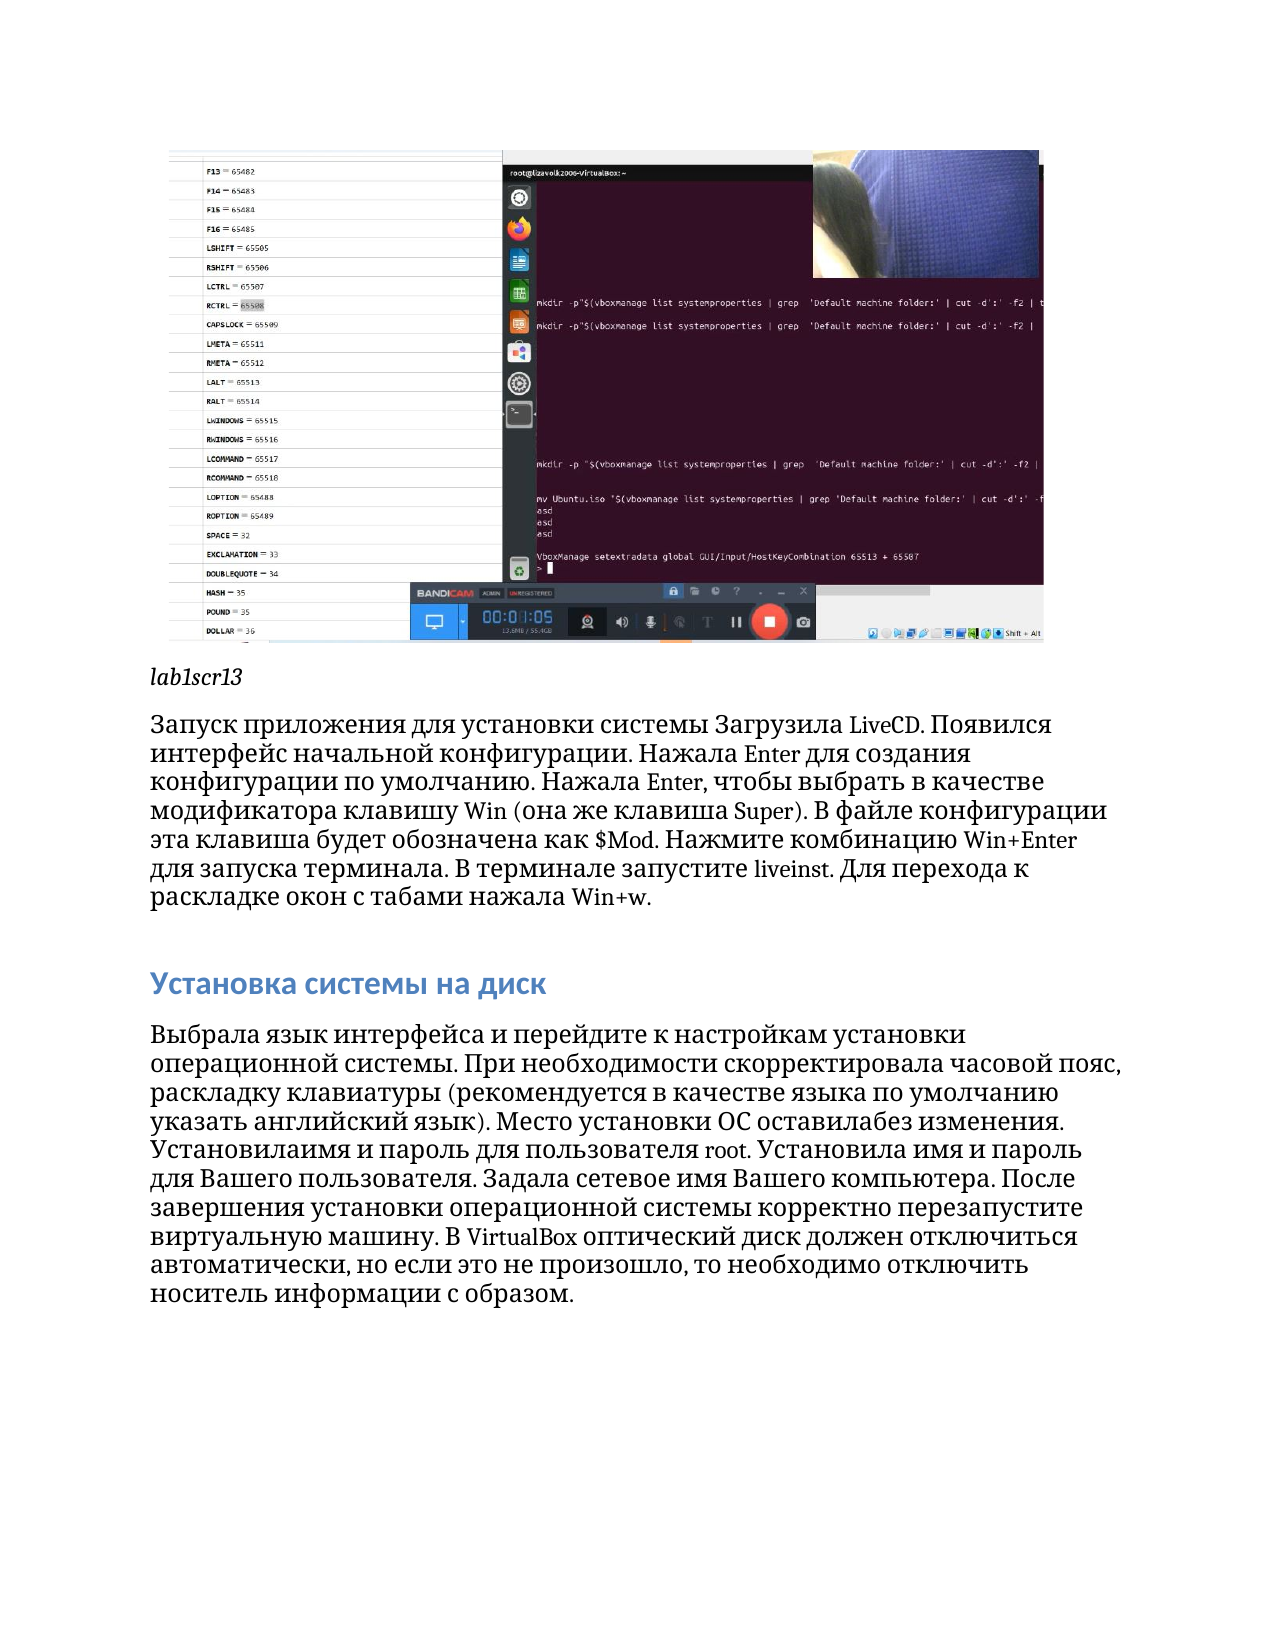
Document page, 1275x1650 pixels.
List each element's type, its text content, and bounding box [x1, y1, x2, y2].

text Выбрала язык интерфейса и перейдите к настройкам установки операционной системы. При необходимости скорректировала часовой пояс, раскладку клавиатуры (рекомендуется в качестве языка по умолчанию указать английский язык). Место установки ОС оставилабез изменения. Установилаимя и пароль для пользователя root. Установила имя и пароль для Вашего пользователя. Задала сетевое имя Вашего компьютера. После завершения установки операционной системы корректно перезапустите виртуальную машину. В VirtualBox оптический диск должен отключиться автоматически, но если это не произошло, то необходимо отключить носитель информации с образом. [150, 1021, 1125, 1309]
picture [168, 150, 1044, 643]
subtitle Установка системы на диск [150, 962, 1125, 1003]
text lab1scr13 [150, 663, 1125, 692]
text Запуск приложения для установки системы Загрузила LiveCD. Появился интерфейс начальной конфигурации. Нажала Enter для создания конфигурации по умолчанию. Нажала Enter, чтобы выбрать в качестве модификатора клавишу Win (она же клавиша Super). В файле конфигурации эта клавиша будет обозначена как $Mod. Нажмите комбинацию Win+Enter для запуска терминала. В терминале запустите liveinst. Для перехода к раскладке окон с табами нажала Win+w. [150, 711, 1125, 912]
